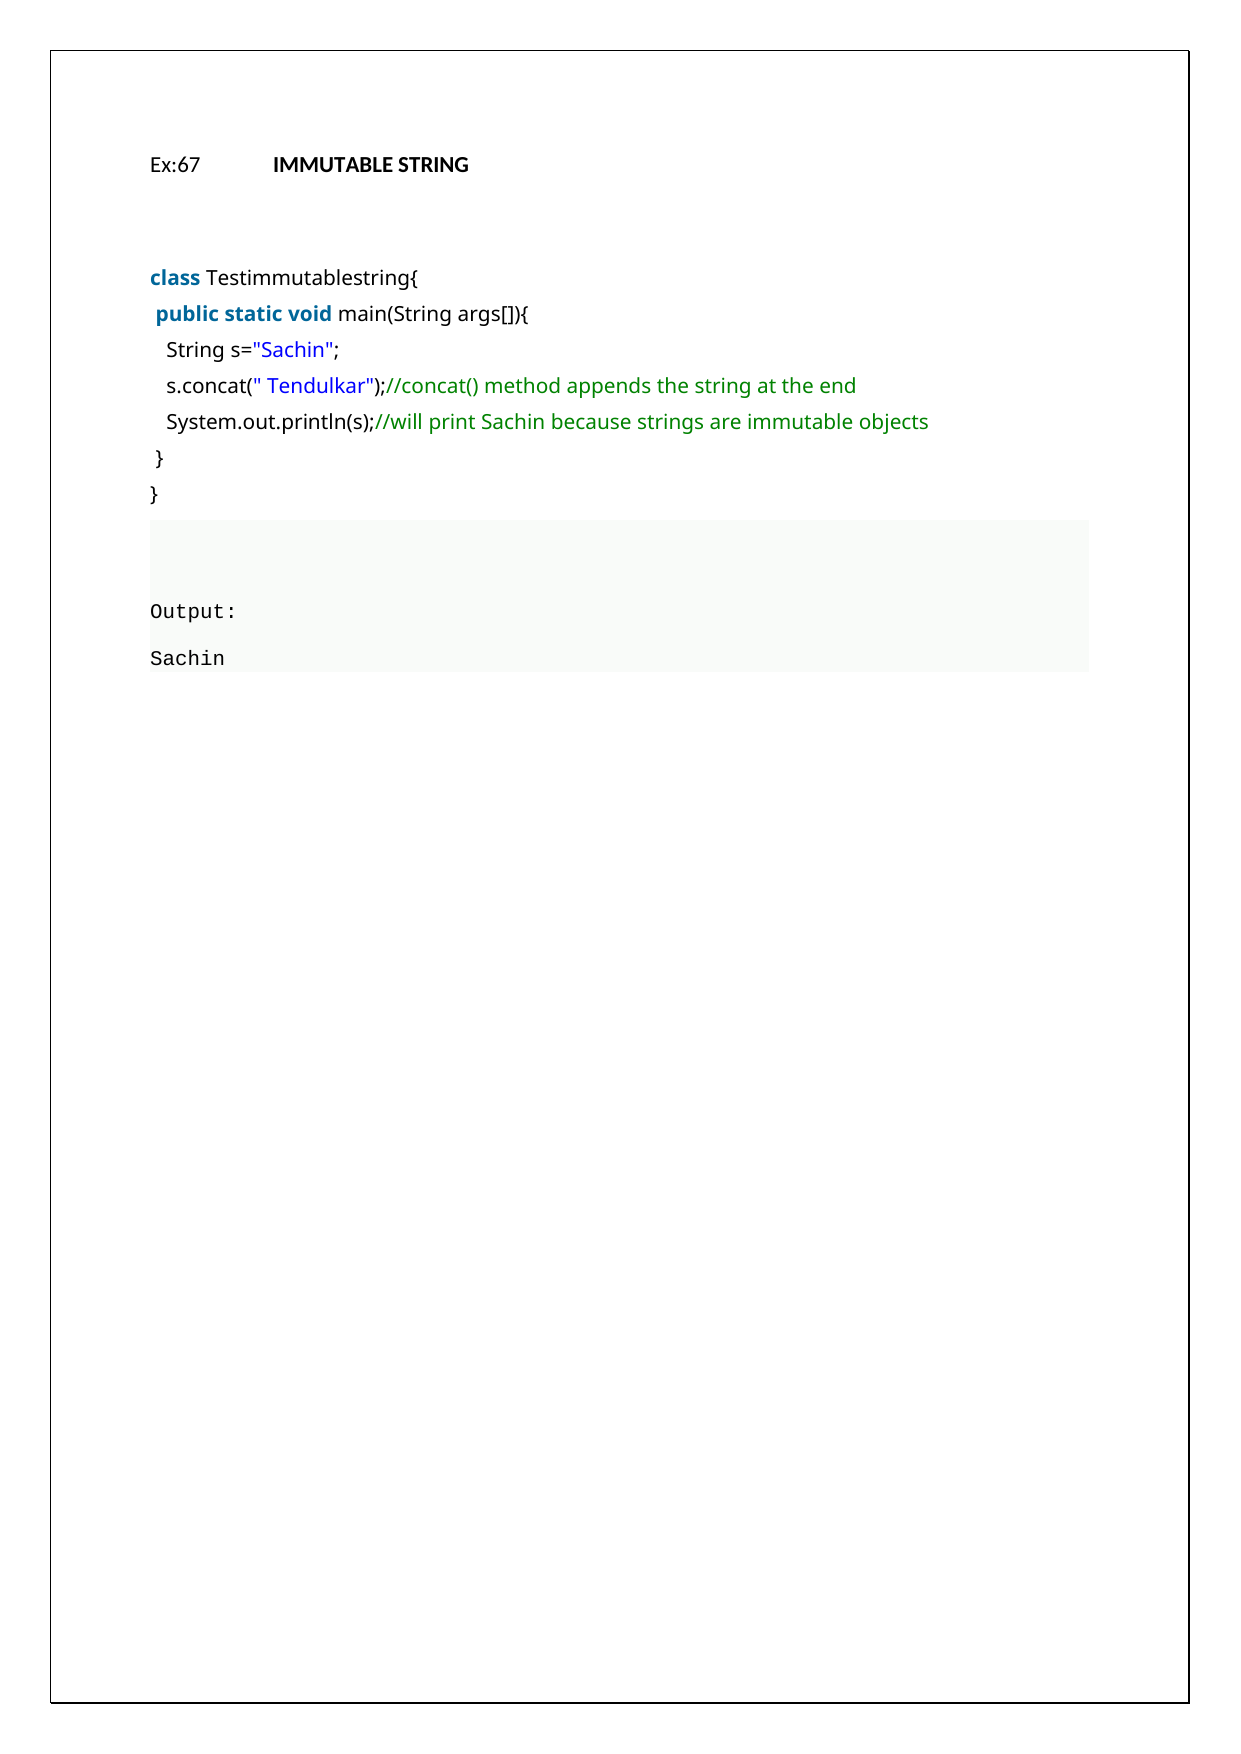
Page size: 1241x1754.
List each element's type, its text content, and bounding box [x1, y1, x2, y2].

text Sachin [150, 648, 1089, 672]
text s.concat(" Tendulkar");//concat() method appends the string at the end [150, 364, 1089, 400]
text } [150, 436, 1089, 472]
text } [150, 472, 1089, 508]
text class Testimmutablestring{ [150, 256, 1089, 292]
text String s="Sachin"; [150, 328, 1089, 364]
text Ex:67 IMMUTABLE STRING [150, 150, 1089, 178]
text System.out.println(s);//will print Sachin because strings are immutable objects [150, 400, 1089, 436]
text Output: [150, 601, 1089, 624]
text public static void main(String args[]){ [150, 292, 1089, 328]
